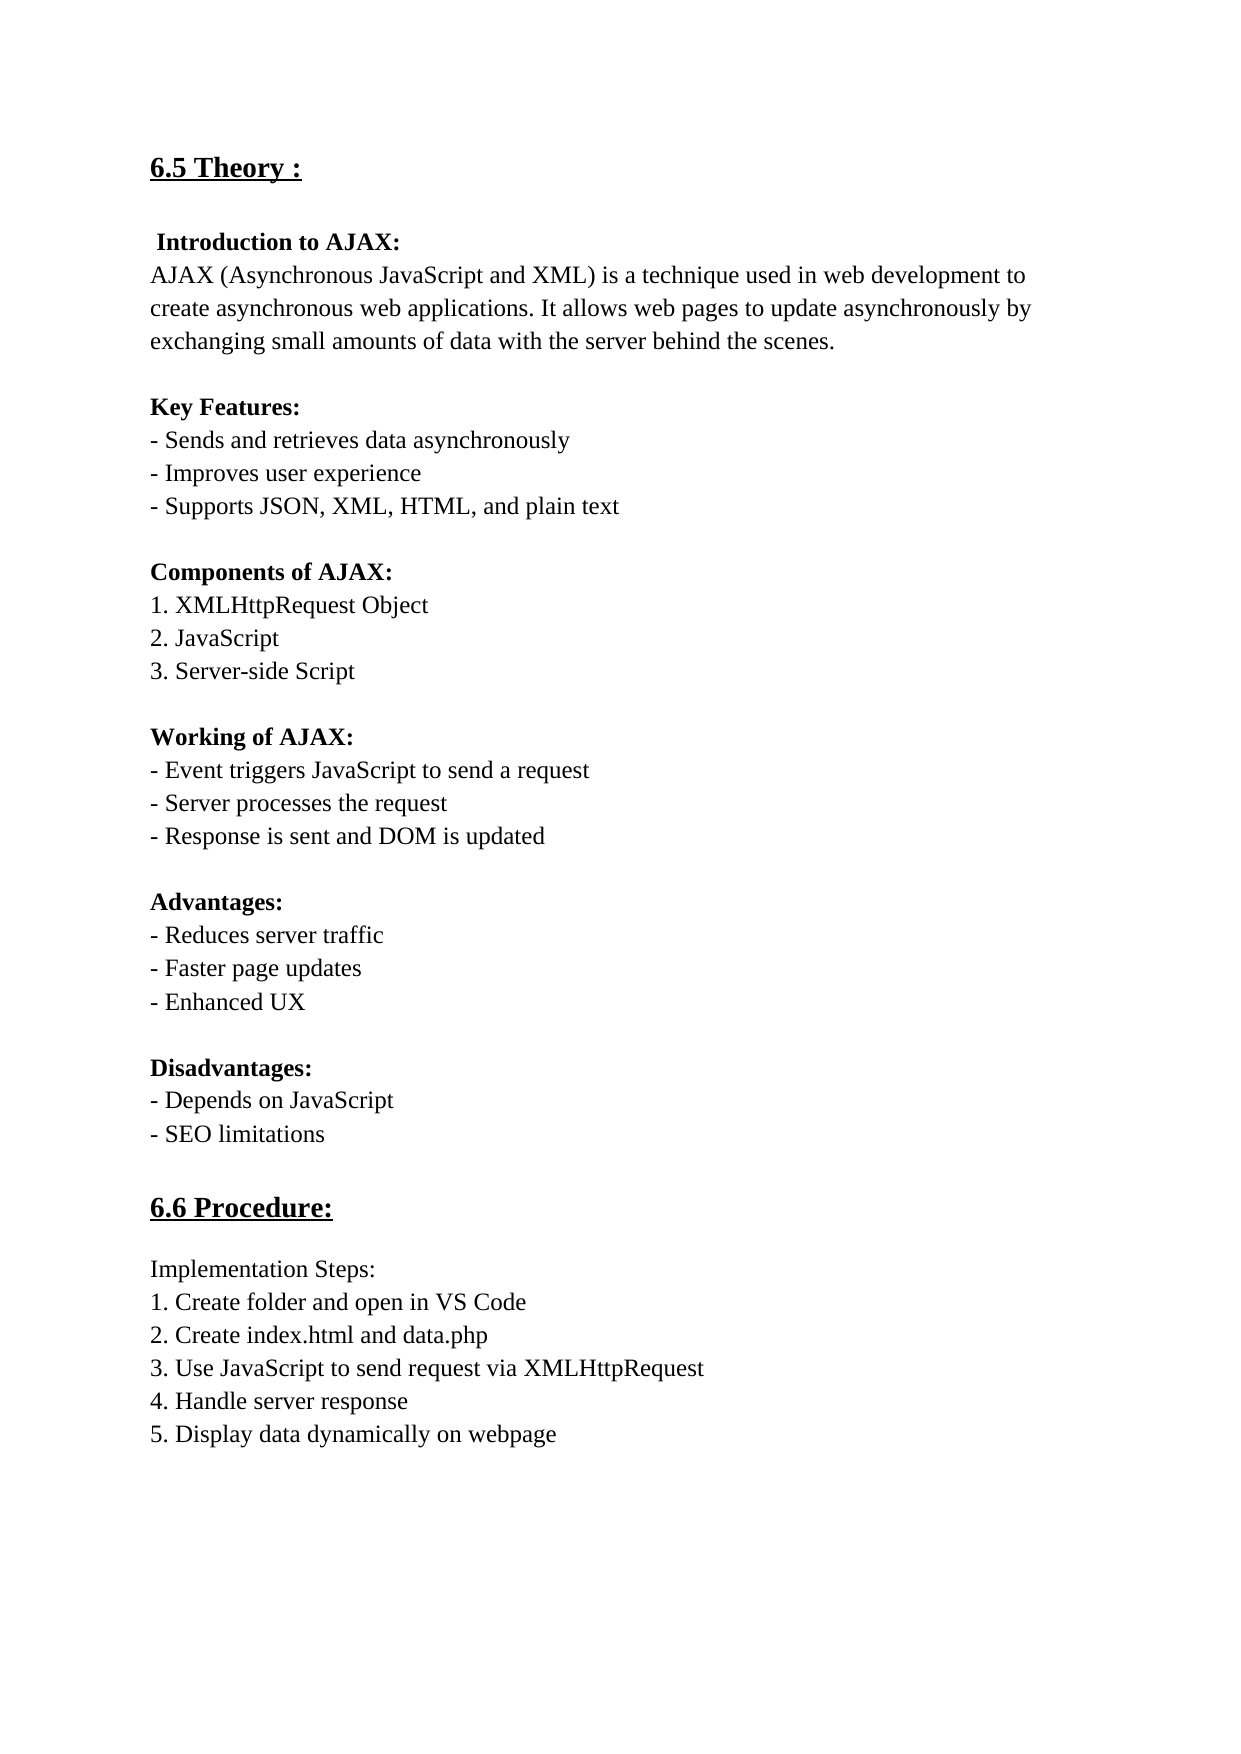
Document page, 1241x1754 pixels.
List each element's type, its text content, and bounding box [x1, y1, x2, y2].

title 6.6 Procedure: [150, 1190, 1090, 1224]
text Implementation Steps: 1. Create folder and open in VS Code 2. Create index.html and data.php 3. Use JavaScript to send request via XMLHttpRequest 4. Handle server response 5. Display data dynamically on webpage [150, 1254, 1090, 1448]
text Introduction to AJAX: AJAX (Asynchronous JavaScript and XML) is a technique used in web development to create asynchronous web applications. It allows web pages to update asynchronously by exchanging small amounts of data with the server behind the scenes. Key Features: - Sends and retrieves data asynchronously - Improves user experience - Supports JSON, XML, HTML, and plain text Components of AJAX: 1. XMLHttpRequest Object 2. JavaScript 3. Server-side Script Working of AJAX: - Event triggers JavaScript to send a request - Server processes the request - Response is sent and DOM is updated Advantages: - Reduces server traffic - Faster page updates - Enhanced UX Disadvantages: - Depends on JavaScript - SEO limitations [150, 227, 1090, 1147]
text 6.5 Theory : [150, 150, 1090, 183]
